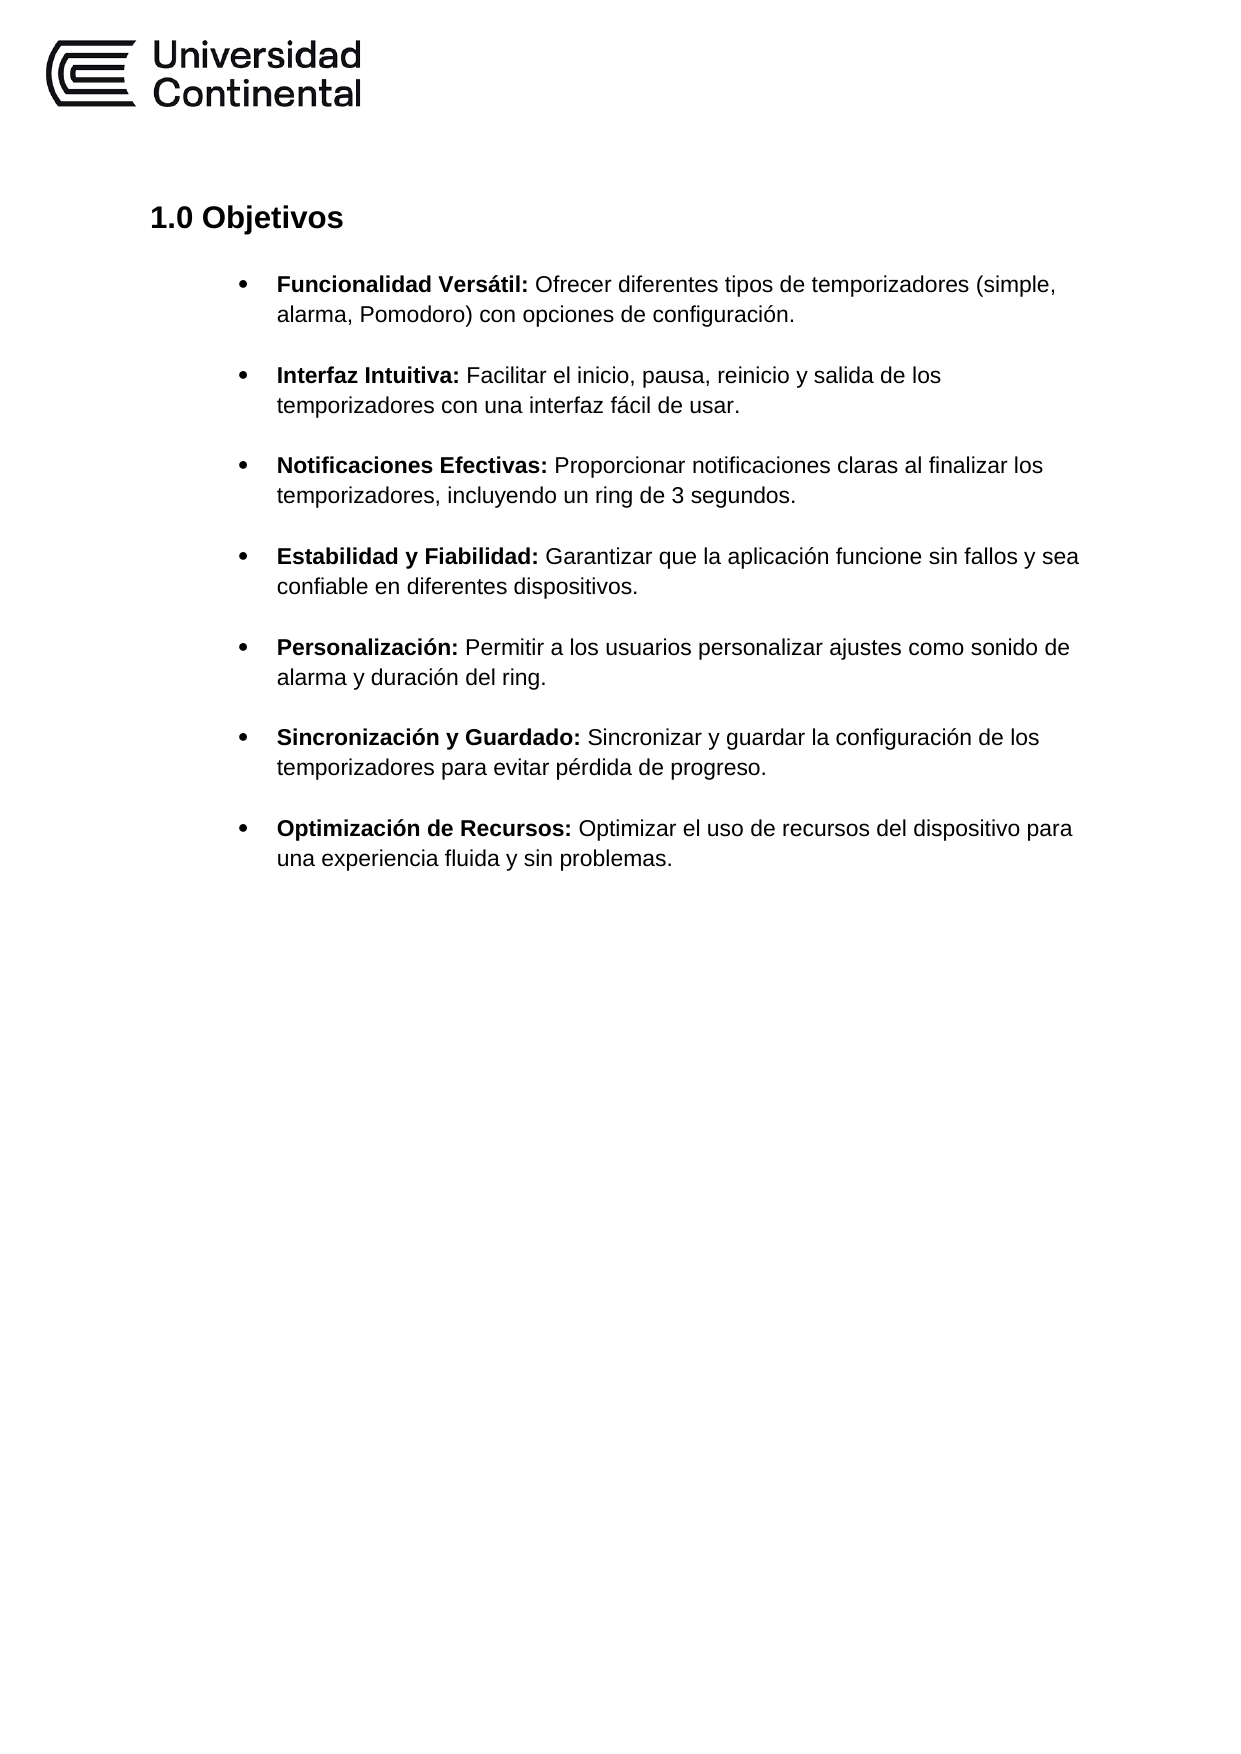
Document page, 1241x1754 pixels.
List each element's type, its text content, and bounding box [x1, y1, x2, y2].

list Notificaciones Efectivas: Proporcionar notificaciones claras al finalizar los temporizadores, incluyendo un ring de 3 segundos. [239, 452, 1090, 509]
list Estabilidad y Fiabilidad: Garantizar que la aplicación funcione sin fallos y sea confiable en diferentes dispositivos. [239, 543, 1090, 599]
list Funcionalidad Versátil: Ofrecer diferentes tipos de temporizadores (simple, alarma, Pomodoro) con opciones de configuración. [239, 271, 1090, 328]
list Sincronización y Guardado: Sincronizar y guardar la configuración de los temporizadores para evitar pérdida de progreso. [239, 724, 1090, 781]
list Objetivos [150, 199, 1090, 236]
picture [45, 40, 361, 107]
list Optimización de Recursos: Optimizar el uso de recursos del dispositivo para una experiencia fluida y sin problemas. [239, 815, 1090, 871]
list Interfaz Intuitiva: Facilitar el inicio, pausa, reinicio y salida de los temporizadores con una interfaz fácil de usar. [239, 362, 1090, 418]
list Personalización: Permitir a los usuarios personalizar ajustes como sonido de alarma y duración del ring. [239, 633, 1090, 690]
